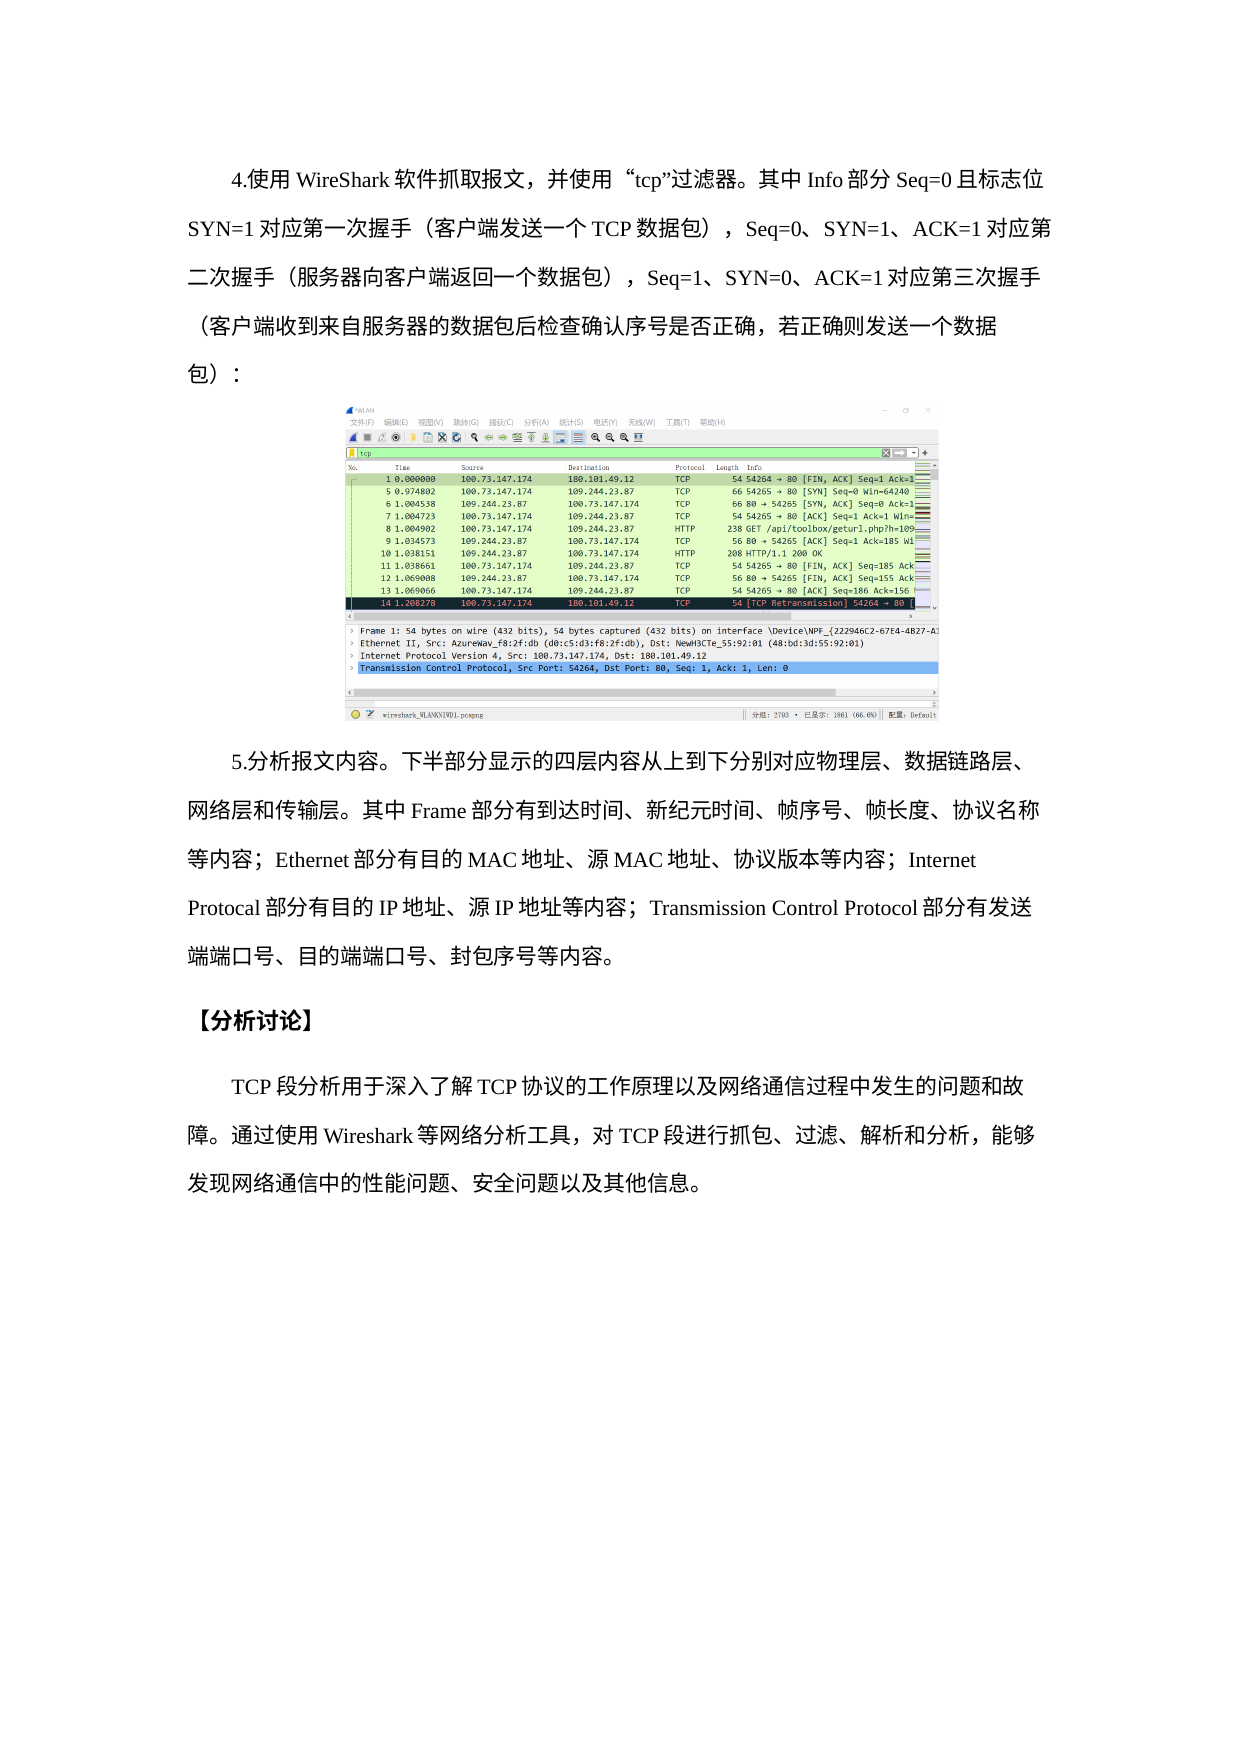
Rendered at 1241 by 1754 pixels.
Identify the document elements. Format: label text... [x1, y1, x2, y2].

picture [345, 405, 939, 721]
text TCP段分析用于深入了解TCP协议的工作原理以及网络通信过程中发生的问题和故障。通过使用Wireshark等网络分析工具，对TCP段进行抓包、过滤、解析和分析，能够发现网络通信中的性能问题、安全问题以及其他信息。 [187, 1068, 1053, 1198]
text 4.使用WireShark软件抓取报文，并使用“tcp”过滤器。其中Info部分Seq=0且标志位SYN=1对应第一次握手（客户端发送一个TCP数据包），Seq=0、SYN=1、ACK=1对应第二次握手（服务器向客户端返回一个数据包），Seq=1、SYN=0、ACK=1对应第三次握手（客户端收到来自服务器的数据包后检查确认序号是否正确，若正确则发送一个数据包）： [187, 162, 1053, 389]
text 【分析讨论】 [187, 987, 1053, 1052]
text 5.分析报文内容。下半部分显示的四层内容从上到下分别对应物理层、数据链路层、网络层和传输层。其中Frame部分有到达时间、新纪元时间、帧序号、帧长度、协议名称等内容；Ethernet部分有目的MAC地址、源MAC地址、协议版本等内容；Internet Protocal部分有目的IP地址、源IP地址等内容；Transmission Control Protocol部分有发送端端口号、目的端端口号、封包序号等内容。 [187, 744, 1053, 971]
